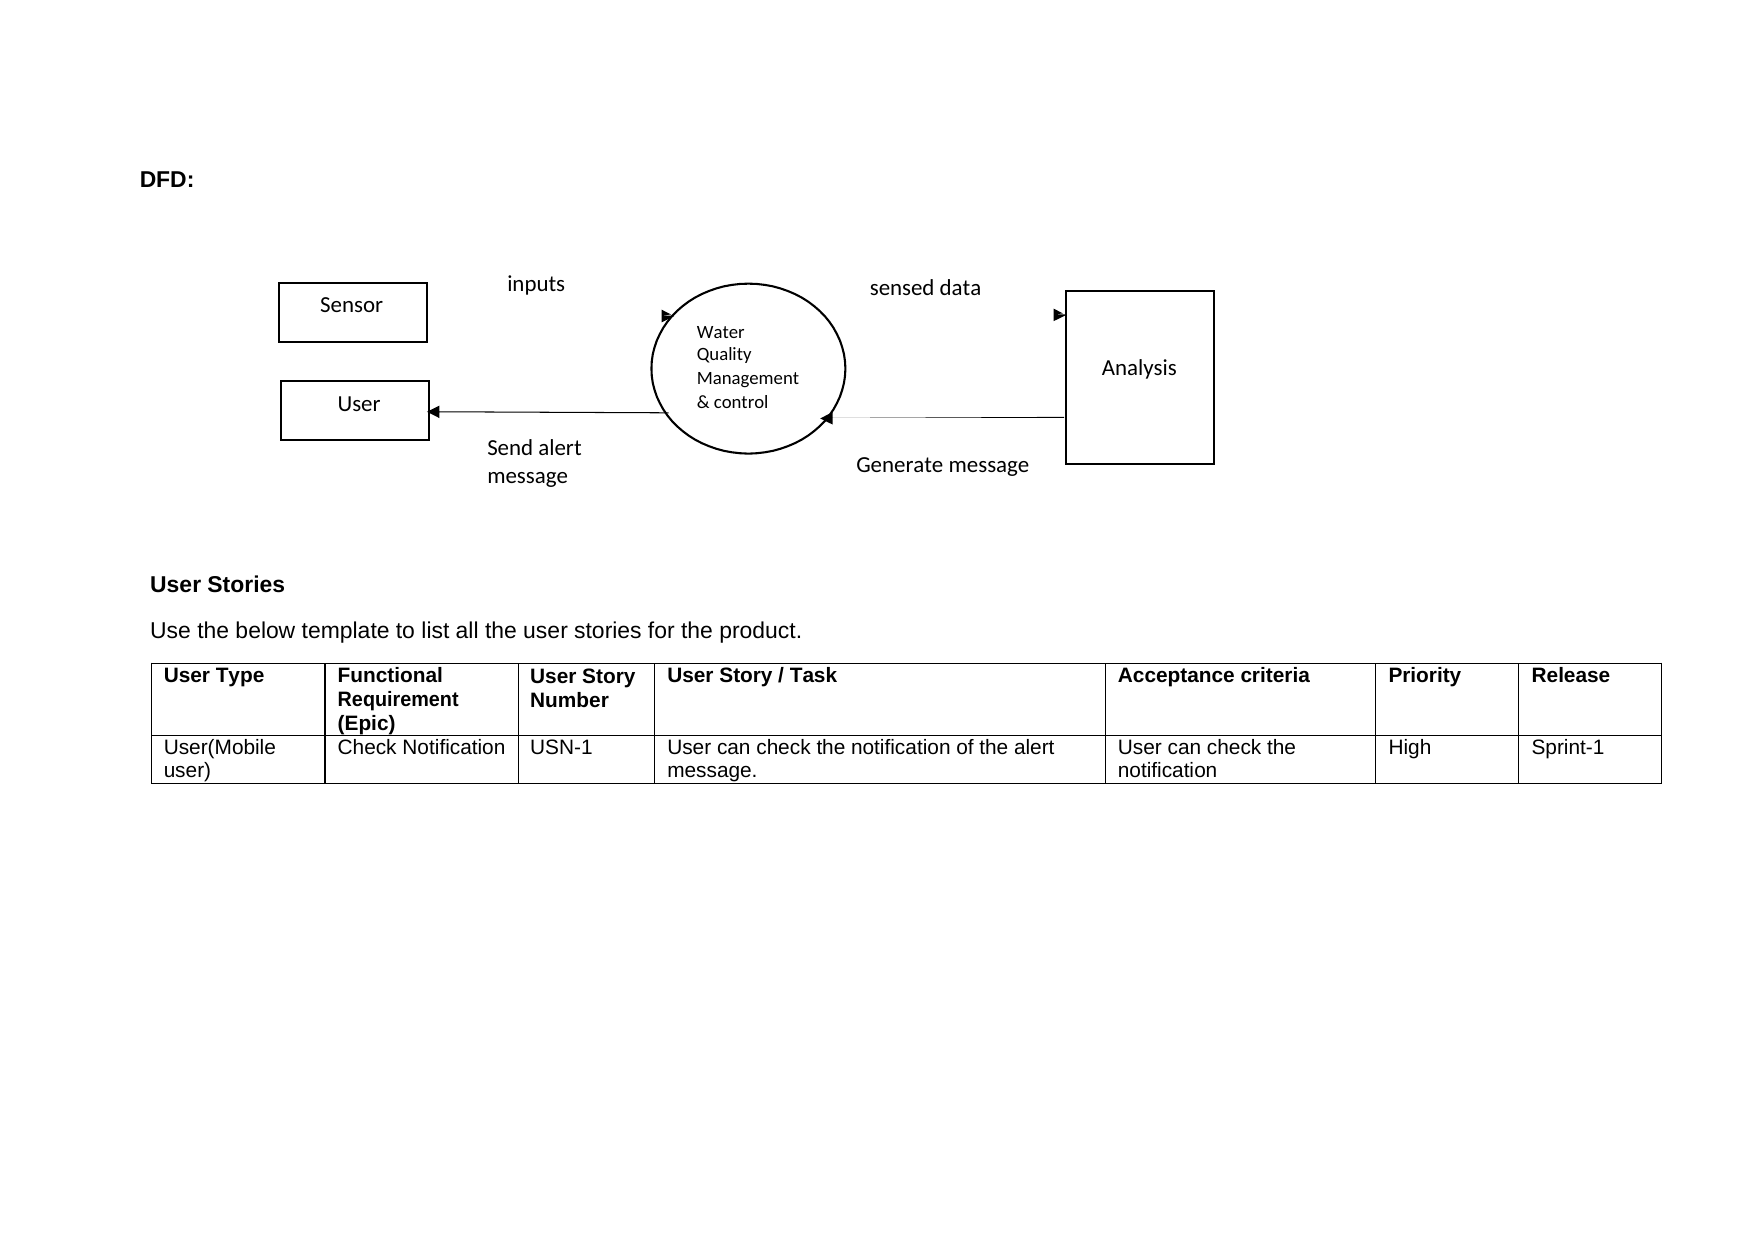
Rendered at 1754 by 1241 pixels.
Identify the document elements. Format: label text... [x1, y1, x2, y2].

table_header Functional Requirement (Epic) [326, 664, 518, 735]
table_header Release [1519, 664, 1661, 735]
table_cell Check Notification [326, 736, 518, 783]
table_header User Story Number [519, 664, 654, 735]
text Use the below template to list all the user stories for the product. [150, 617, 1673, 643]
text User Stories [150, 571, 1673, 597]
table_cell High [1376, 736, 1518, 783]
table_header Priority [1376, 664, 1518, 735]
table_cell User(Mobile user) [152, 736, 324, 783]
table_header User Type [152, 664, 324, 735]
table_cell USN-1 [519, 736, 654, 783]
table_cell User can check the notification [1106, 736, 1375, 783]
table_cell Sprint-1 [1519, 736, 1661, 783]
text DFD: [139, 166, 209, 193]
table_header User Story / Task [655, 664, 1105, 735]
table_cell User can check the notification of the alert message. [655, 736, 1105, 783]
table_header Acceptance criteria [1106, 664, 1375, 735]
